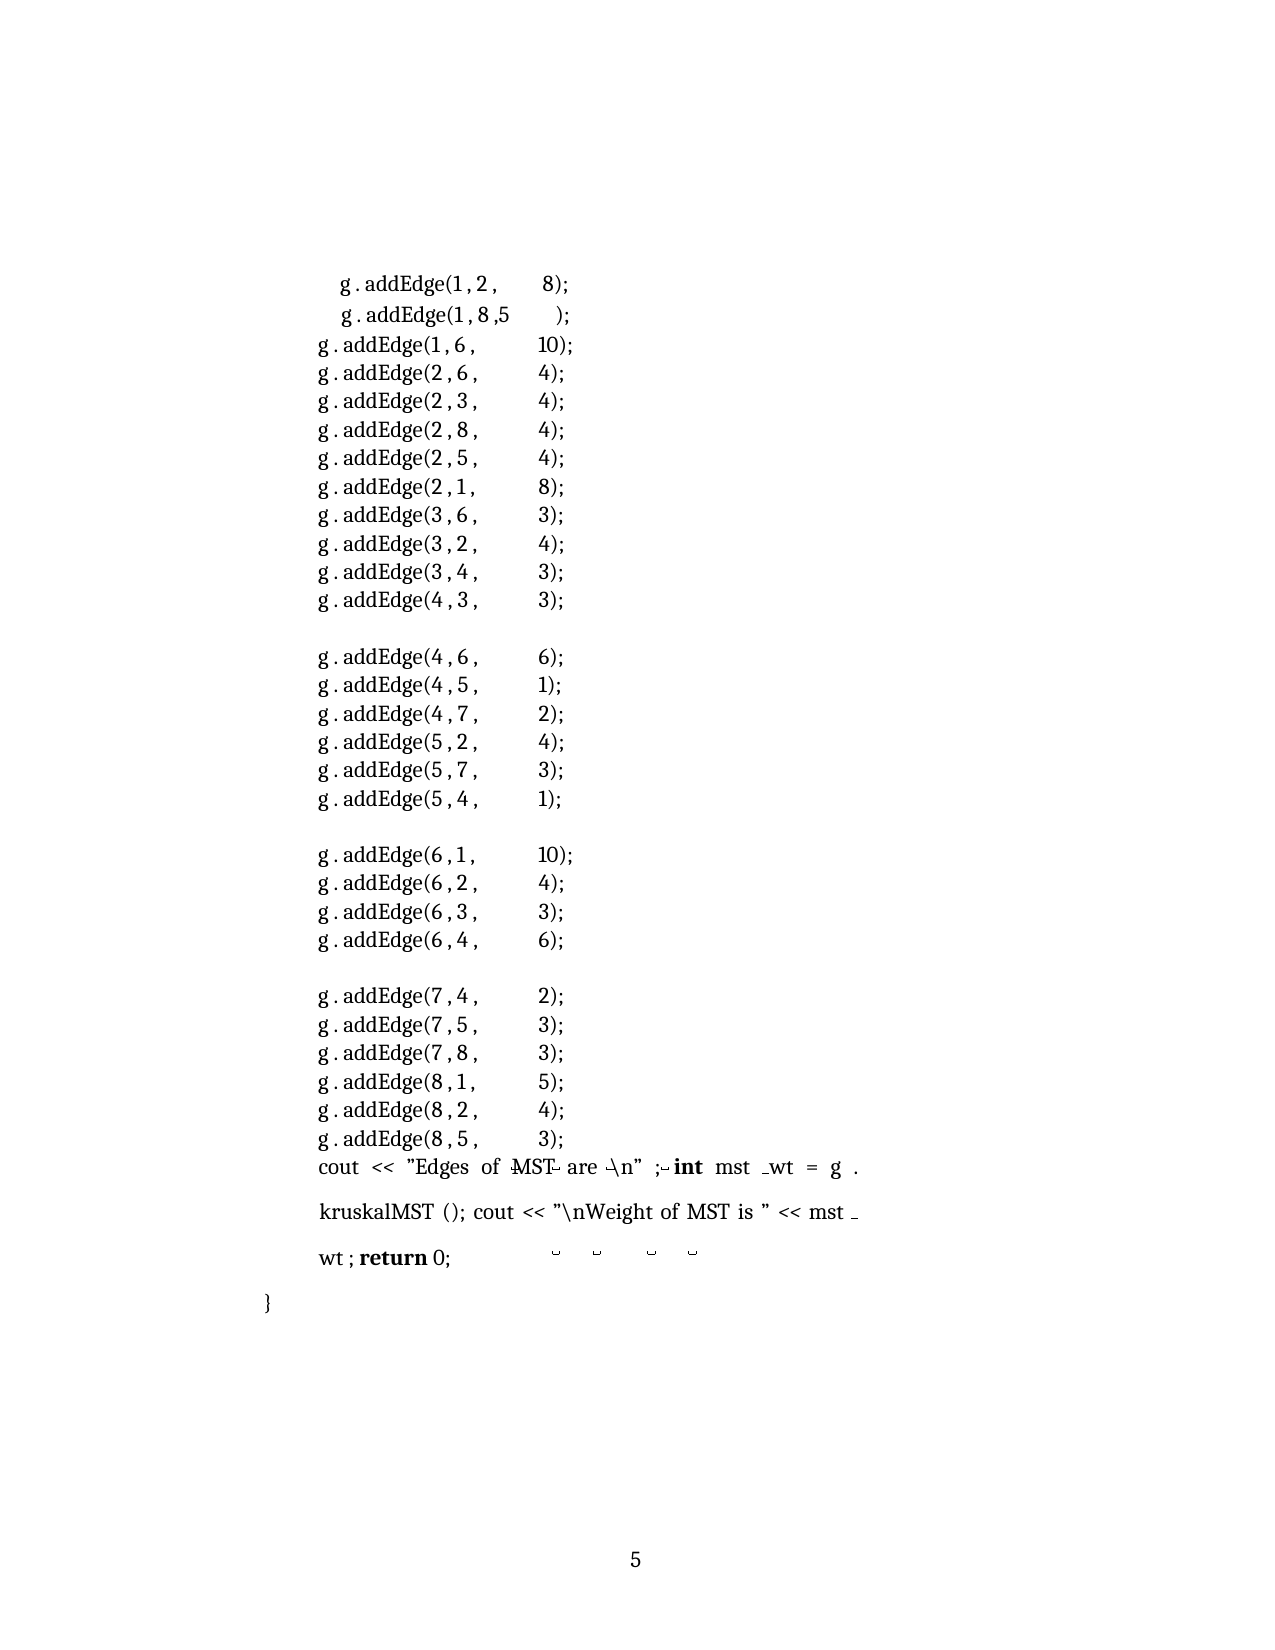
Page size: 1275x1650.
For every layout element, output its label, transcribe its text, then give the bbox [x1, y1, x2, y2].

table_cell g . addEdge(5 , 2 , [318, 729, 538, 757]
table_cell g . addEdge(4 , 5 , [318, 672, 538, 700]
table_cell g . addEdge(2 , 8 , [318, 417, 538, 445]
table_cell 6); [538, 630, 586, 672]
table_cell g . addEdge(5 , 4 , [318, 786, 538, 828]
table_cell 3); [538, 1040, 586, 1068]
table_cell 4); [538, 388, 586, 417]
table_cell g . addEdge(4 , 7 , [318, 700, 538, 729]
table_cell 1); [538, 786, 586, 828]
table_cell g . addEdge(2 , 1 , [318, 474, 538, 502]
table_cell g . addEdge(7 , 4 , [318, 969, 538, 1012]
table_cell g . addEdge(8 , 1 , [318, 1069, 538, 1097]
table_cell 3); [538, 559, 586, 587]
table_cell g . addEdge(6 , 2 , [318, 870, 538, 899]
text } [263, 1290, 1009, 1316]
table_cell 3); [538, 502, 586, 530]
table_cell g . addEdge(6 , 3 , [318, 899, 538, 927]
table_cell 4); [538, 870, 586, 899]
table_cell 4); [538, 530, 586, 559]
table_cell 10); [538, 828, 586, 870]
table_cell g . addEdge(8 , 5 , [318, 1125, 538, 1154]
table_cell 6); [538, 927, 586, 969]
table_cell 2); [538, 700, 586, 729]
text g . addEdge(1 , 8 ,5 ); [258, 302, 1009, 328]
table_cell g . addEdge(2 , 6 , [318, 360, 538, 388]
table_cell g . addEdge(8 , 2 , [318, 1097, 538, 1125]
table_cell g . addEdge(4 , 3 , [318, 587, 538, 629]
table_cell 4); [538, 729, 586, 757]
text g . addEdge(1 , 2 , 8); [258, 270, 1009, 297]
table_cell 3); [538, 587, 586, 629]
table_cell 3); [538, 899, 586, 927]
table_cell g . addEdge(2 , 3 , [318, 388, 538, 417]
table_cell 3); [538, 757, 586, 786]
table_cell 4); [538, 417, 586, 445]
table_cell 8); [538, 474, 586, 502]
table_cell 1); [538, 672, 586, 700]
table_cell g . addEdge(6 , 4 , [318, 927, 538, 969]
table_cell g . addEdge(7 , 8 , [318, 1040, 538, 1068]
text cout << ”Edges of MST are \n” ; int mst wt = g . kruskalMST (); cout << ”\nWeight of MST is ” << mst wt ; return 0; [318, 1154, 858, 1271]
table_cell 4); [538, 1097, 586, 1125]
table_cell 4); [538, 445, 586, 473]
table_cell 3); [538, 1125, 586, 1154]
table_cell g . addEdge(6 , 1 , [318, 828, 538, 870]
table_cell g . addEdge(7 , 5 , [318, 1012, 538, 1040]
table_cell g . addEdge(3 , 4 , [318, 559, 538, 587]
table_cell g . addEdge(3 , 6 , [318, 502, 538, 530]
table_header g . addEdge(1 , 6 , [318, 331, 538, 360]
table_cell g . addEdge(5 , 7 , [318, 757, 538, 786]
table_header 10); [538, 331, 586, 360]
table_cell g . addEdge(4 , 6 , [318, 630, 538, 672]
table_cell 2); [538, 969, 586, 1012]
table_cell 5); [538, 1069, 586, 1097]
table_cell g . addEdge(3 , 2 , [318, 530, 538, 559]
table_cell 3); [538, 1012, 586, 1040]
table_cell g . addEdge(2 , 5 , [318, 445, 538, 473]
table_cell 4); [538, 360, 586, 388]
